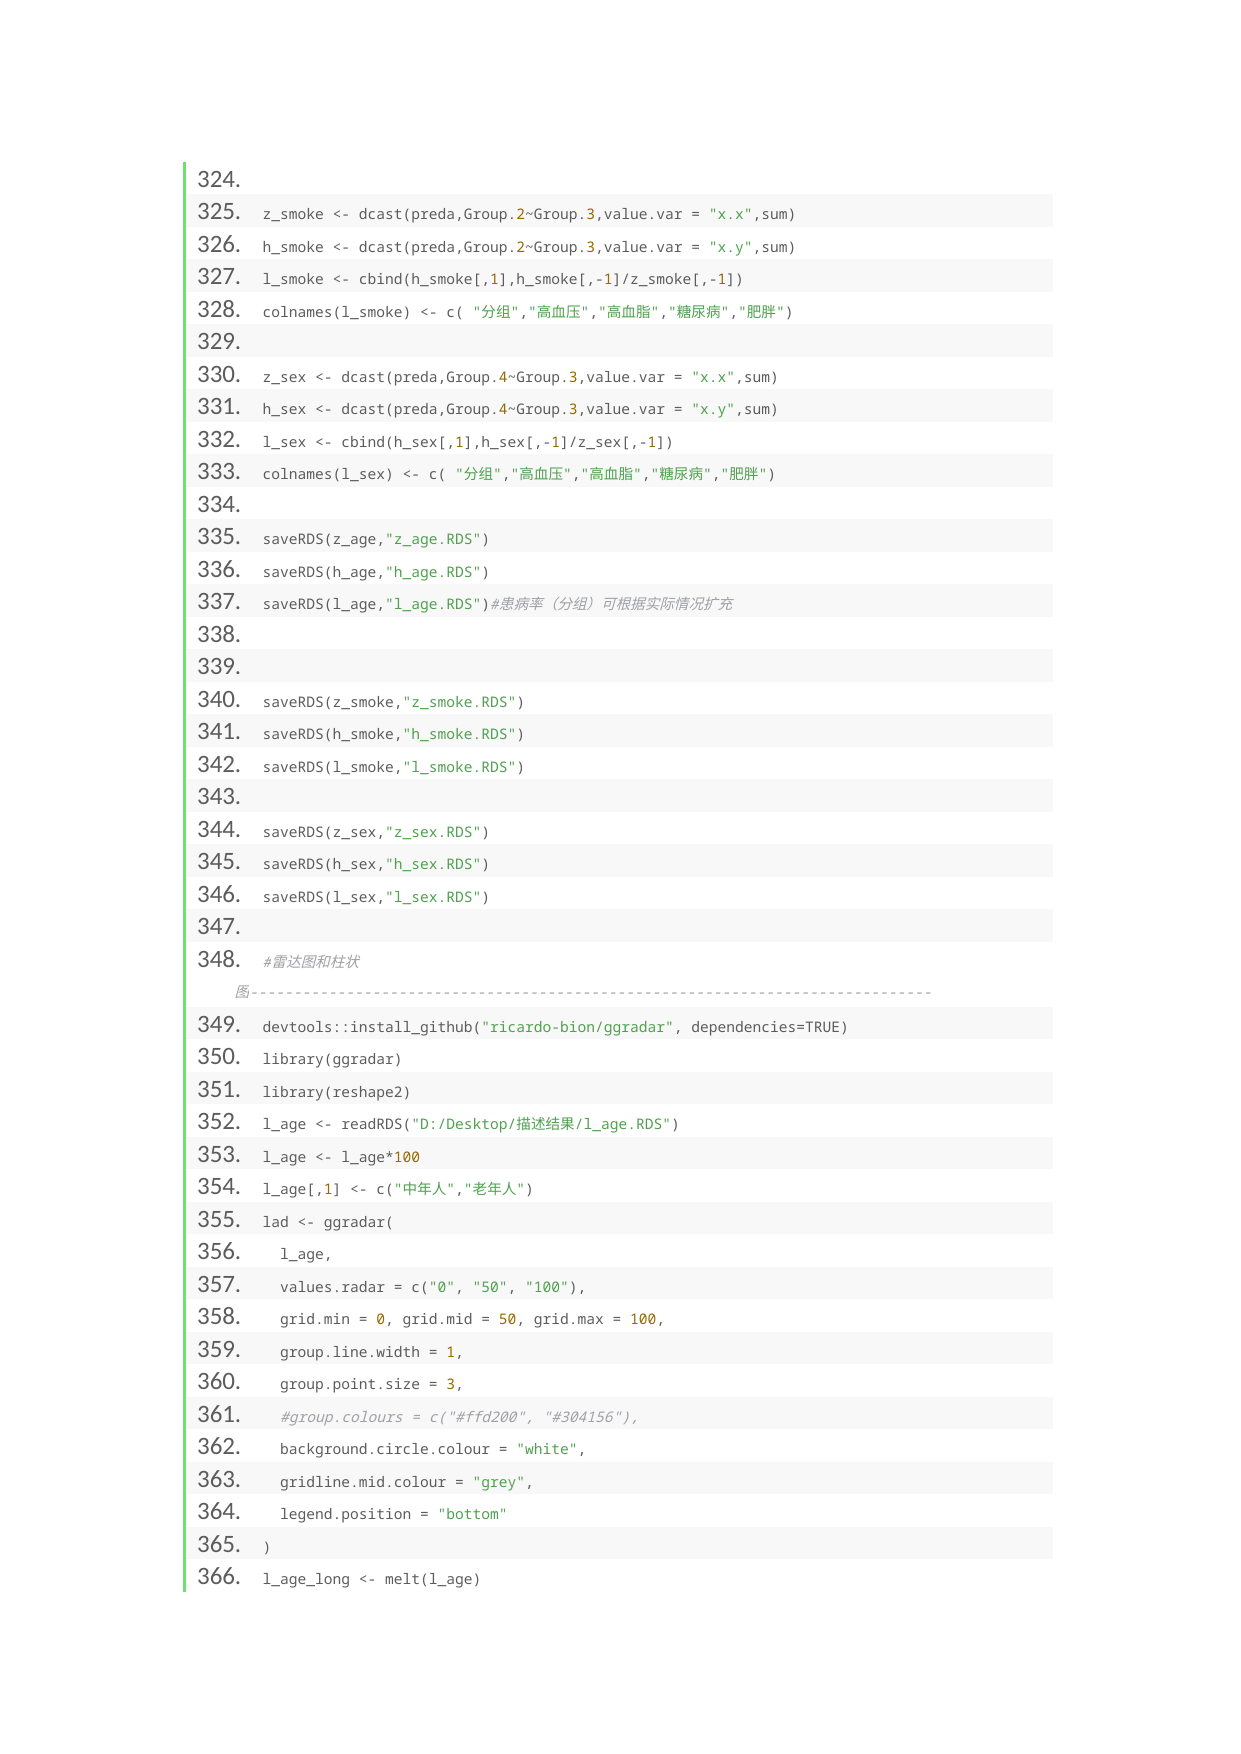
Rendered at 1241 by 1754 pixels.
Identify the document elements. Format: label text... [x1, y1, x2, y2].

list devtools::install_github("ricardo-bion/ggradar", dependencies=TRUE) [186, 1007, 1053, 1039]
list saveRDS(l_age,"l_age.RDS")#患病率（分组）可根据实际情况扩充 [186, 584, 1053, 617]
list l_age <- l_age*100 [186, 1137, 1053, 1169]
list saveRDS(h_smoke,"h_smoke.RDS") [186, 714, 1053, 747]
list ) [186, 1527, 1053, 1559]
list saveRDS(z_smoke,"z_smoke.RDS") [186, 682, 1053, 714]
list library(ggradar) [186, 1039, 1053, 1072]
list saveRDS(l_sex,"l_sex.RDS") [186, 877, 1053, 909]
list saveRDS(l_smoke,"l_smoke.RDS") [186, 747, 1053, 779]
list z_sex <- dcast(preda,Group.4~Group.3,value.var = "x.x",sum) [186, 357, 1053, 389]
list background.circle.colour = "white", [186, 1429, 1053, 1462]
list #group.colours = c("#ffd200", "#304156"), [186, 1397, 1053, 1429]
list saveRDS(h_age,"h_age.RDS") [186, 552, 1053, 584]
list saveRDS(z_sex,"z_sex.RDS") [186, 812, 1053, 844]
list grid.min = 0, grid.mid = 50, grid.max = 100, [186, 1299, 1053, 1332]
list z_smoke <- dcast(preda,Group.2~Group.3,value.var = "x.x",sum) [186, 194, 1053, 227]
list values.radar = c("0", "50", "100"), [186, 1267, 1053, 1299]
list legend.position = "bottom" [186, 1494, 1053, 1527]
list colnames(l_smoke) <- c( "分组","高血压","高血脂","糖尿病","肥胖") [186, 292, 1053, 324]
list h_smoke <- dcast(preda,Group.2~Group.3,value.var = "x.y",sum) [186, 227, 1053, 259]
list group.line.width = 1, [186, 1332, 1053, 1364]
list saveRDS(h_sex,"h_sex.RDS") [186, 844, 1053, 877]
list l_sex <- cbind(h_sex[,1],h_sex[,-1]/z_sex[,-1]) [186, 422, 1053, 454]
list h_sex <- dcast(preda,Group.4~Group.3,value.var = "x.y",sum) [186, 389, 1053, 422]
list group.point.size = 3, [186, 1364, 1053, 1397]
list l_age_long <- melt(l_age) [186, 1559, 1053, 1592]
list lad <- ggradar( [186, 1202, 1053, 1234]
list gridline.mid.colour = "grey", [186, 1462, 1053, 1494]
list saveRDS(z_age,"z_age.RDS") [186, 519, 1053, 552]
list colnames(l_sex) <- c( "分组","高血压","高血脂","糖尿病","肥胖") [186, 454, 1053, 487]
list l_age[,1] <- c("中年人","老年人") [186, 1169, 1053, 1202]
list library(reshape2) [186, 1072, 1053, 1104]
list l_age <- readRDS("D:/Desktop/描述结果/l_age.RDS") [186, 1104, 1053, 1137]
list l_age, [186, 1234, 1053, 1267]
list l_smoke <- cbind(h_smoke[,1],h_smoke[,-1]/z_smoke[,-1]) [186, 259, 1053, 292]
list #雷达图和柱状图------------------------------------------------------------------------------ [186, 942, 1053, 1007]
